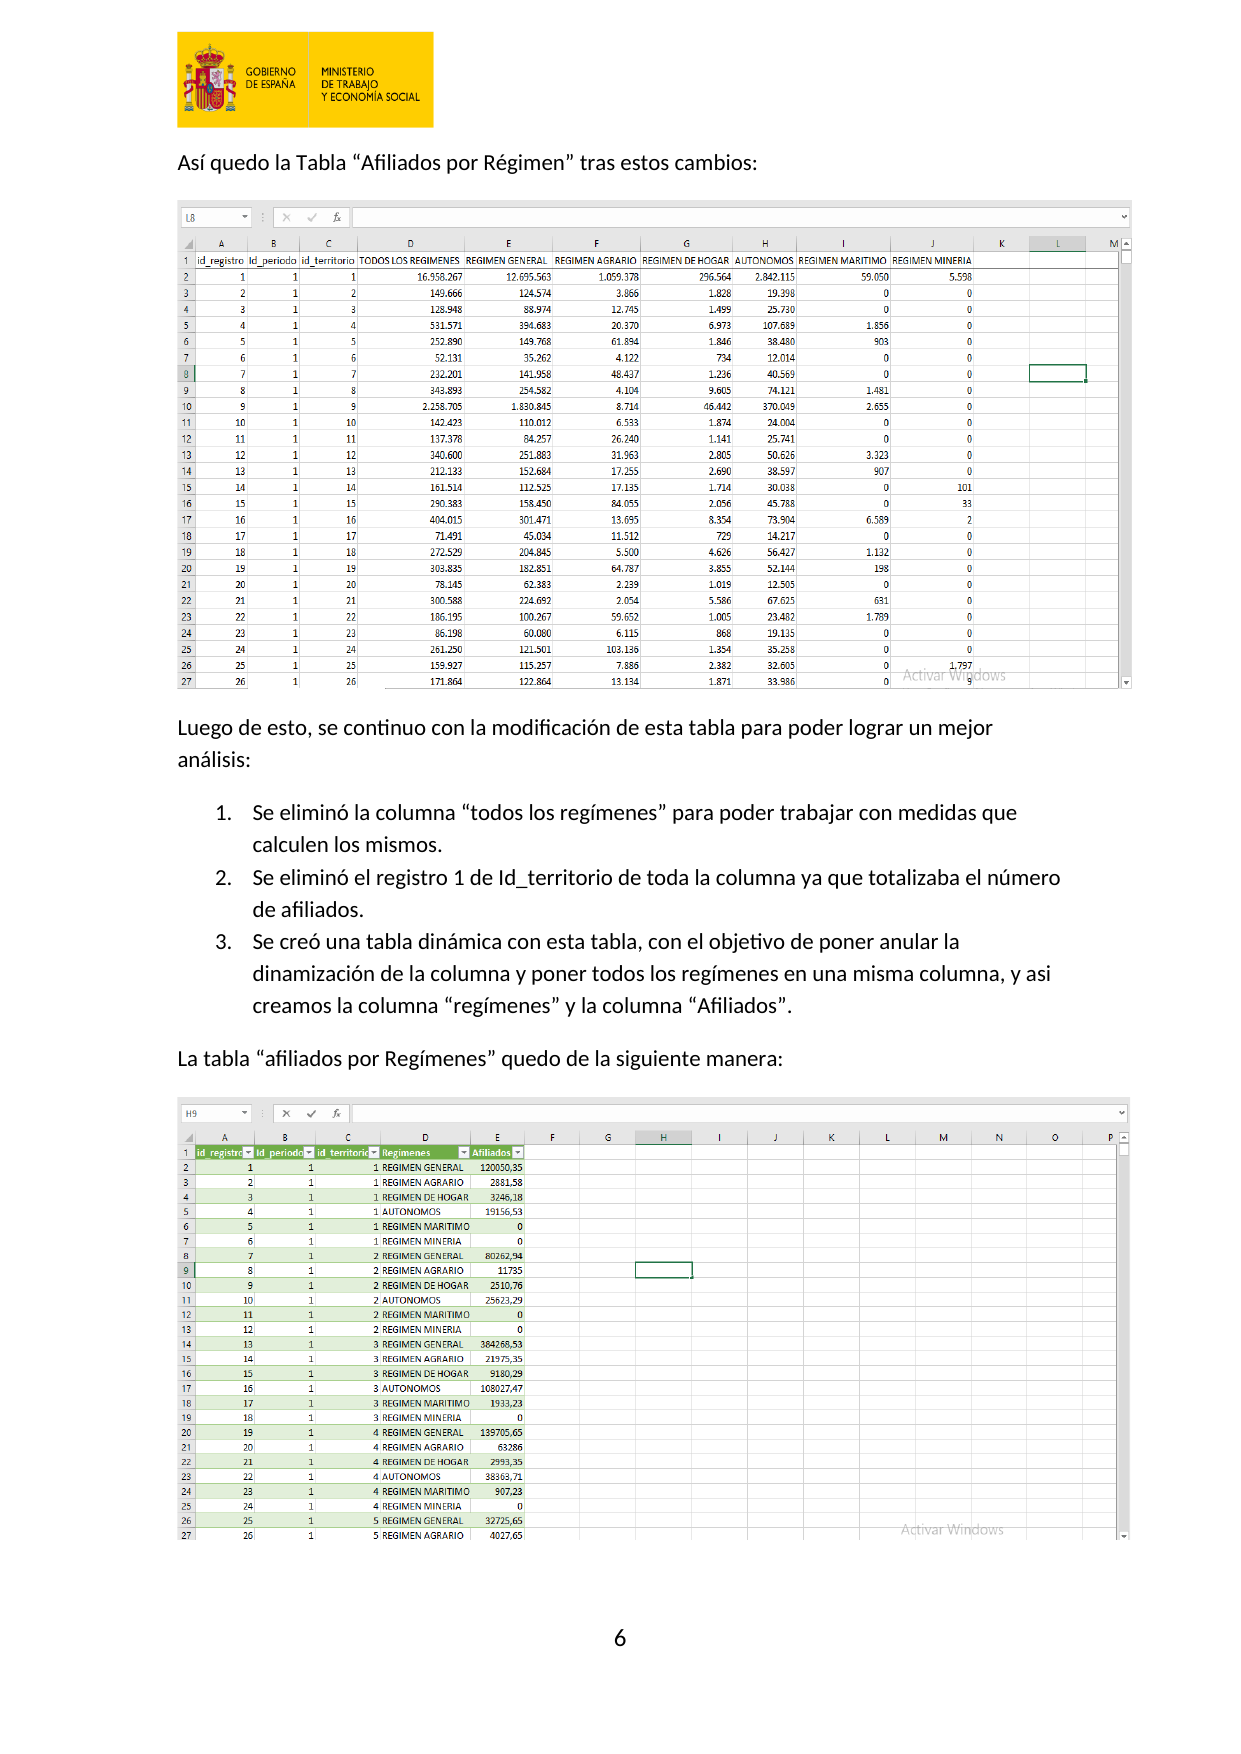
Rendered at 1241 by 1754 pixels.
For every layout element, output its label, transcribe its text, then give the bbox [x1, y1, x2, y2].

text Así quedo la Tabla “Afiliados por Régimen” tras estos cambios: [177, 148, 1063, 176]
picture [177, 29, 435, 130]
picture [177, 200, 1132, 689]
list Se eliminó la columna “todos los regímenes” para poder trabajar con medidas que calculen los mismos. [215, 798, 1063, 858]
picture [177, 1097, 1131, 1540]
text La tabla “afiliados por Regímenes” quedo de la siguiente manera: [177, 1044, 1063, 1072]
list Se creó una tabla dinámica con esta tabla, con el objetivo de poner anular la dinamización de la columna y poner todos los regímenes en una misma columna, y asi creamos la columna “regímenes” y la columna “Afiliados”. [215, 927, 1063, 1019]
text Luego de esto, se continuo con la modificación de esta tabla para poder lograr un mejor análisis: [177, 713, 1063, 773]
list Se eliminó el registro 1 de Id_territorio de toda la columna ya que totalizaba el número de afiliados. [215, 863, 1063, 923]
